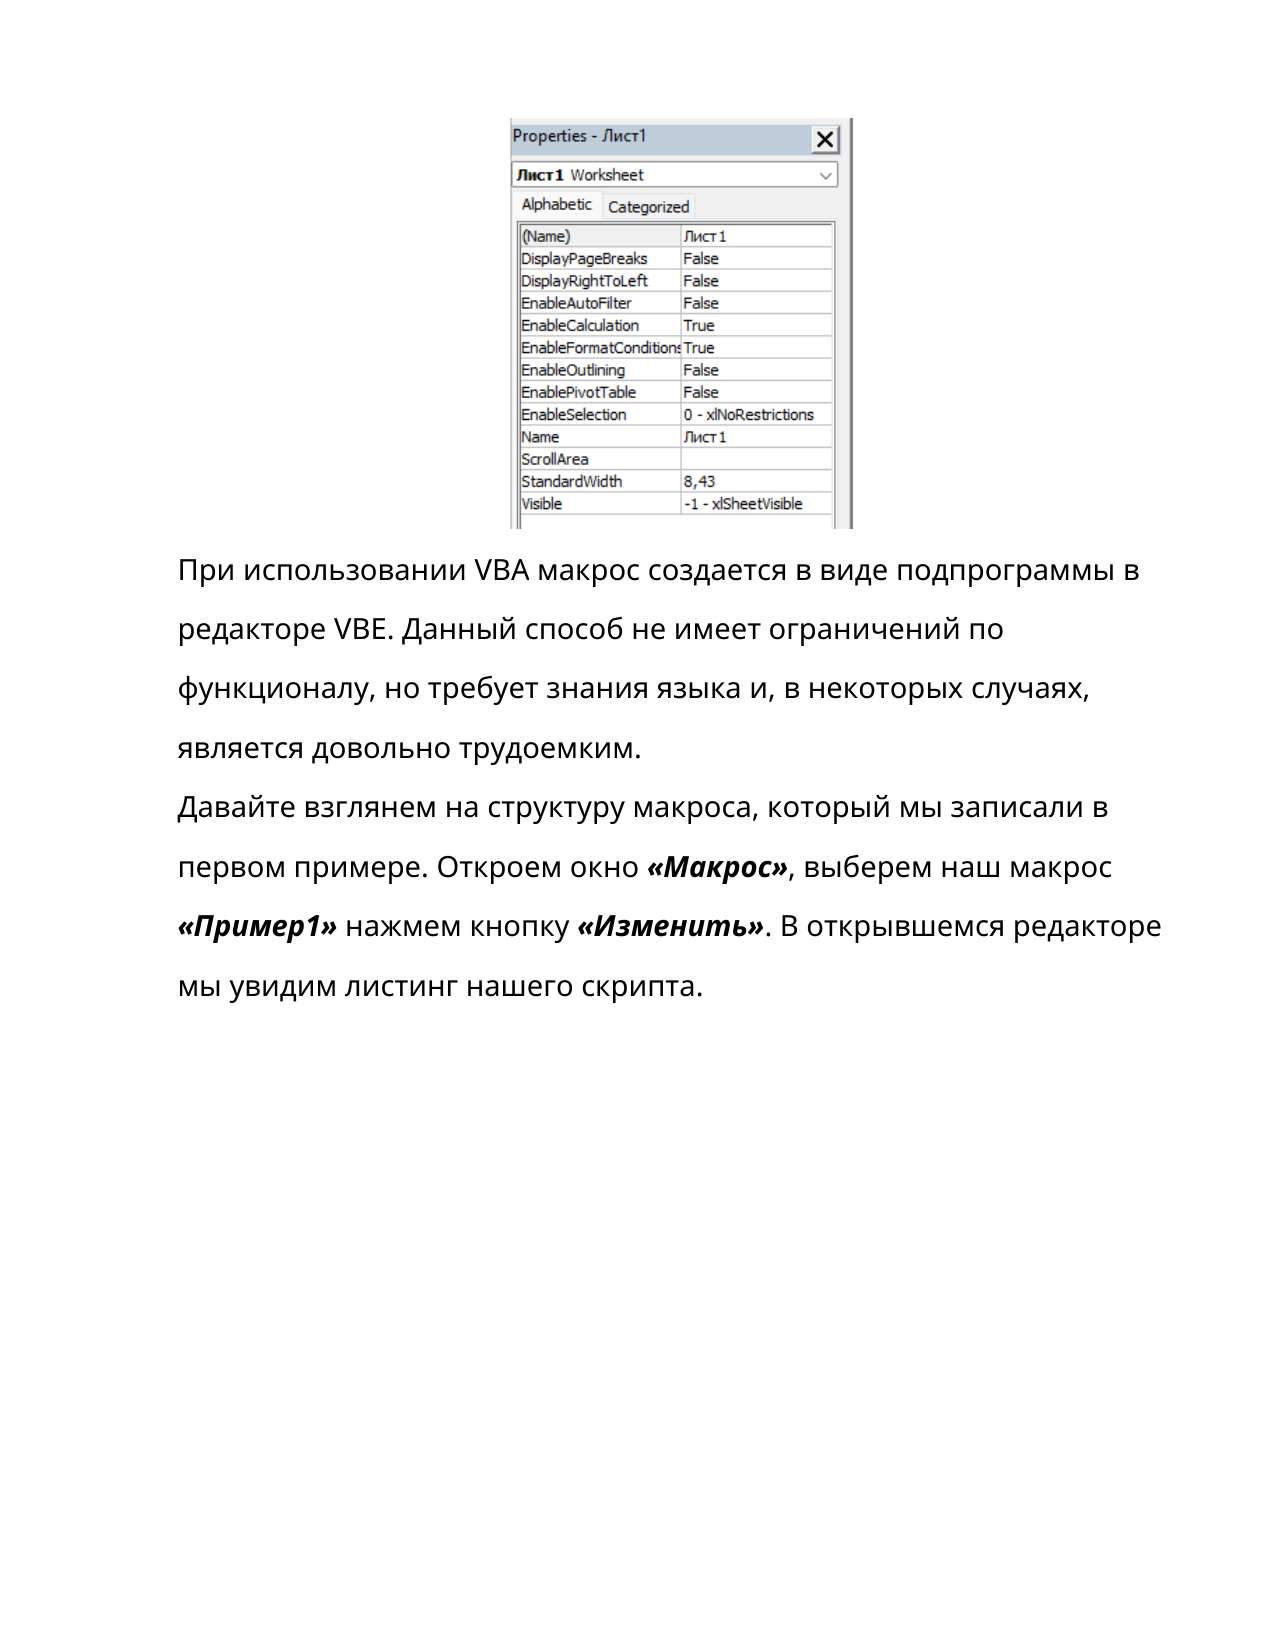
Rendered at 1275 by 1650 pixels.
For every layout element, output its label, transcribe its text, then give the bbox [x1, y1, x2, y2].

text При использовании VBA макрос создается в виде подпрограммы в редакторе VBE. Данный способ не имеет ограничений по функционалу, но требует знания языка и, в некоторых случаях, является довольно трудоемким. [177, 549, 1186, 767]
picture [510, 118, 854, 529]
text Давайте взглянем на структуру макроса, который мы записали в первом примере. Откроем окно «Макрос», выберем наш макрос «Пример1» нажмем кнопку «Изменить». В открывшемся редакторе мы увидим листинг нашего скрипта. [177, 787, 1186, 1005]
